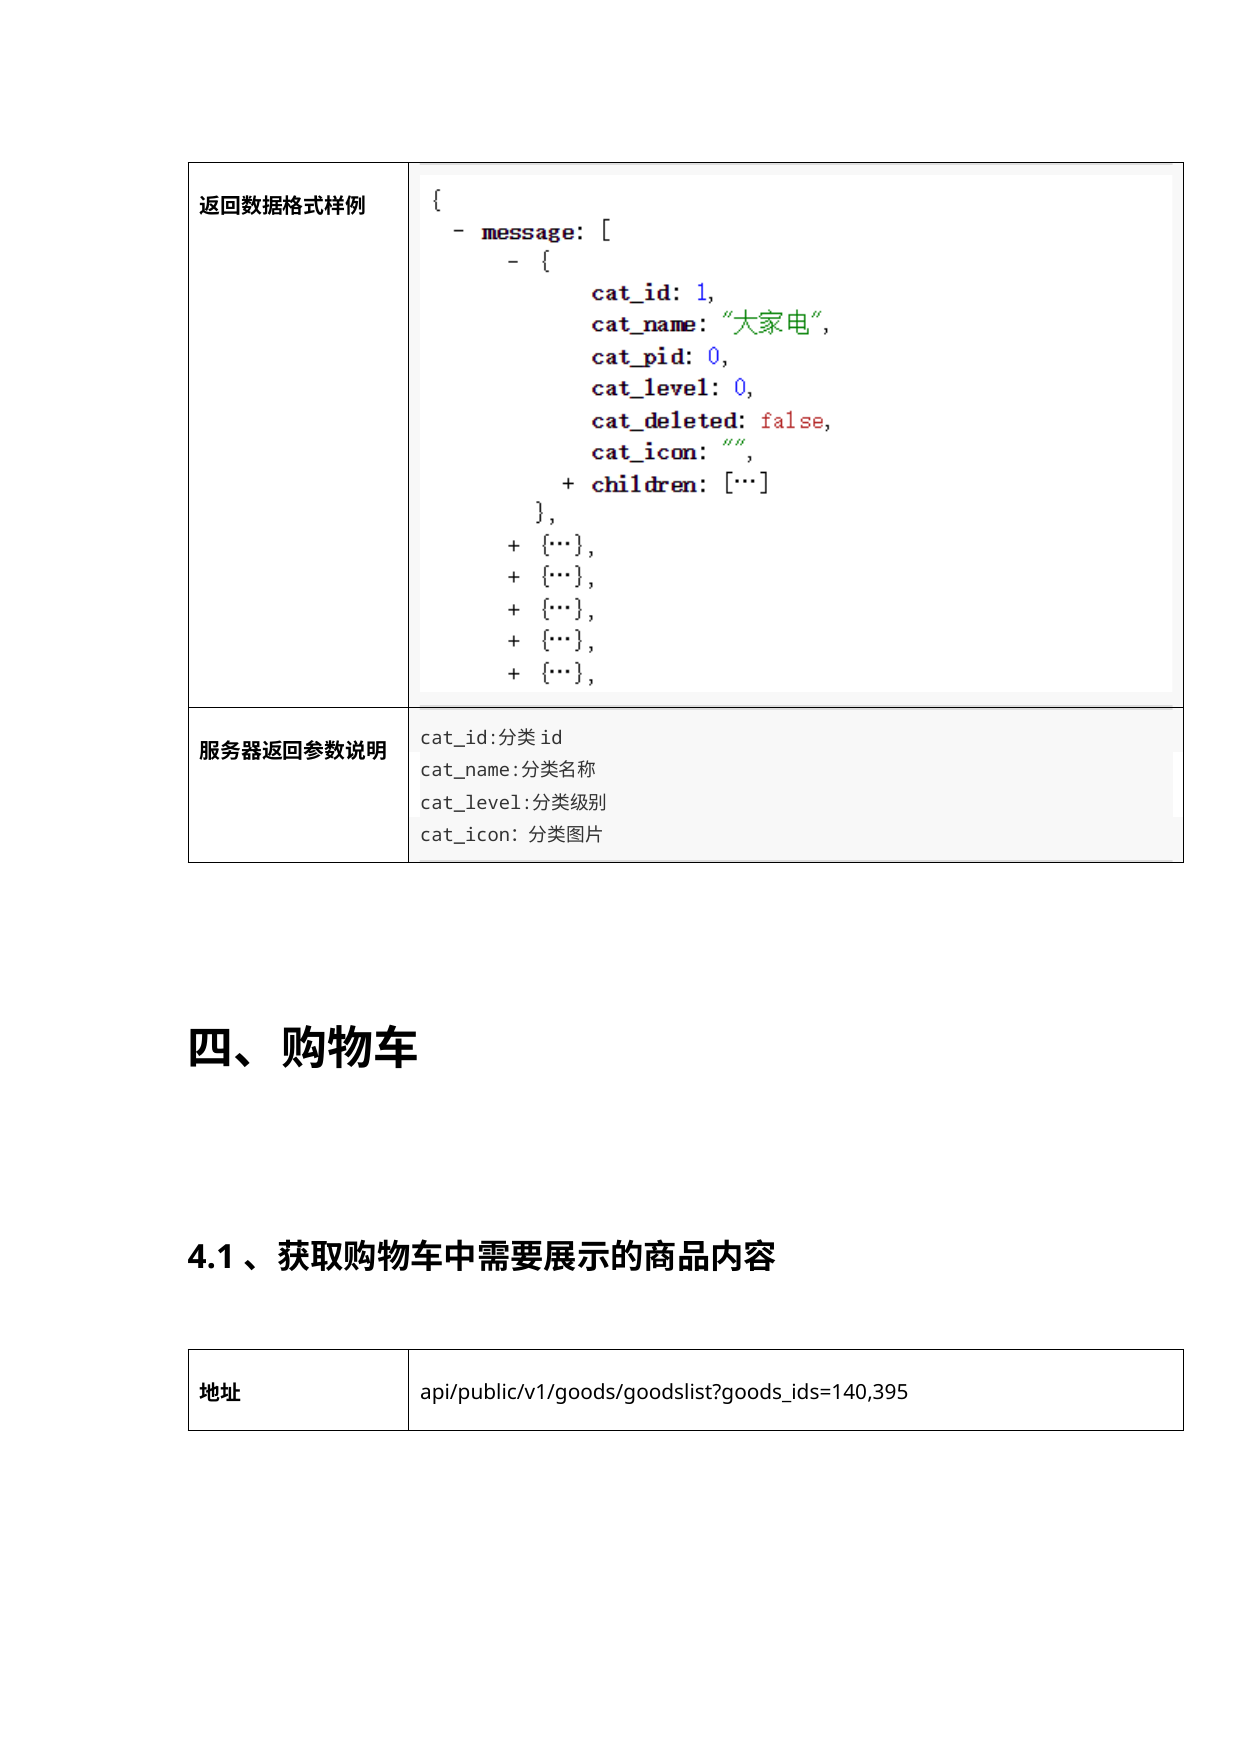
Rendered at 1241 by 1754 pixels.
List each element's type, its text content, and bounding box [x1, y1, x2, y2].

table_cell 服务器返回参数说明 [189, 708, 408, 862]
table_header 地址 [189, 1350, 408, 1430]
picture [420, 175, 1173, 692]
table_header api/public/v1/goods/goodslist?goods_ids=140,395 [409, 1350, 1183, 1430]
table_cell 返回数据格式样例 [189, 163, 408, 707]
subtitle 购物车 [187, 996, 1053, 1093]
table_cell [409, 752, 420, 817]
subtitle 4.1 、获取购物车中需要展示的商品内容 [187, 1221, 1053, 1286]
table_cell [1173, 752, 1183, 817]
